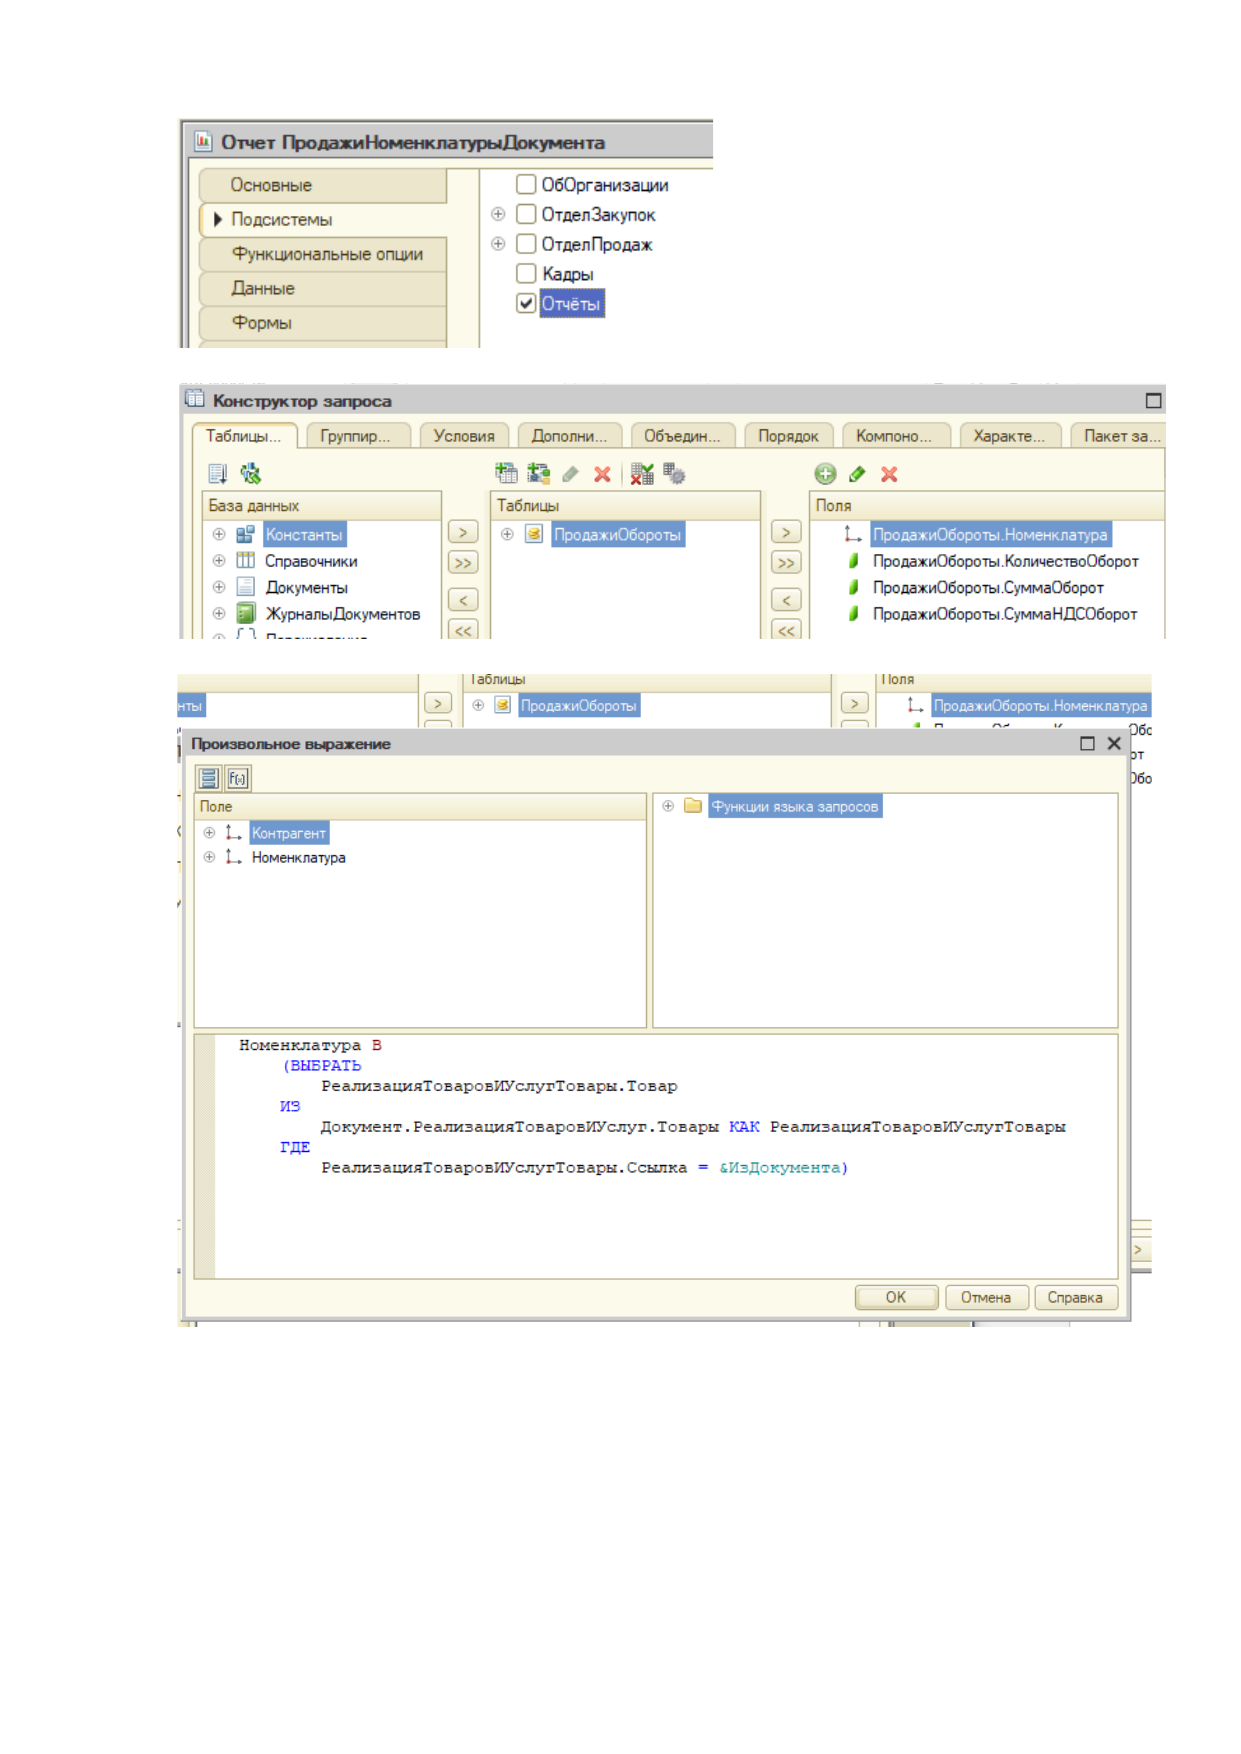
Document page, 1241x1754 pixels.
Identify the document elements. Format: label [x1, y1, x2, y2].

picture [179, 383, 1166, 639]
picture [177, 674, 1152, 1327]
picture [177, 118, 714, 348]
